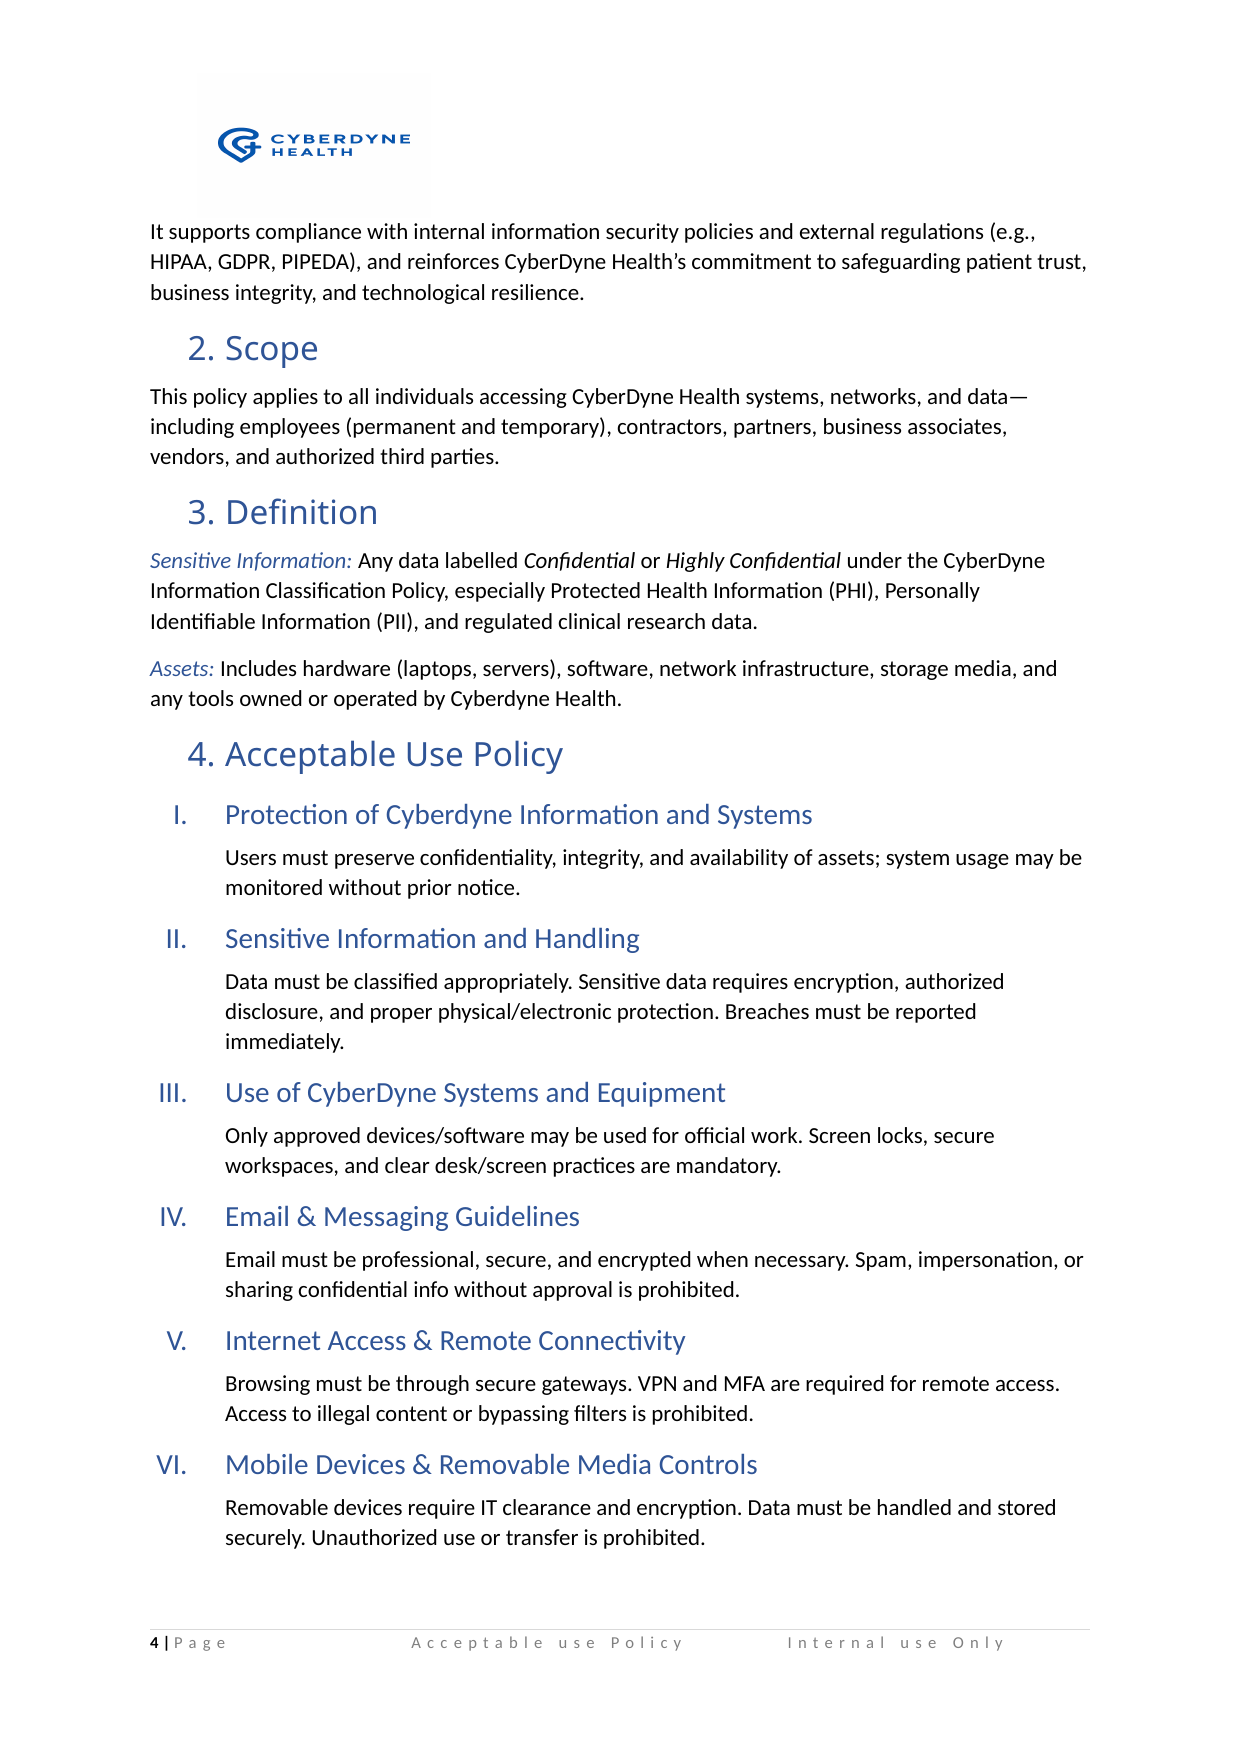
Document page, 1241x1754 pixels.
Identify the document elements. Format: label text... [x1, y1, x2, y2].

subtitle Email & Messaging Guidelines [187, 1198, 1090, 1234]
list Data must be classified appropriately. Sensitive data requires encryption, authorized disclosure, and proper physical/electronic protection. Breaches must be reported immediately. [225, 967, 1090, 1056]
list Browsing must be through secure gateways. VPN and MFA are required for remote access. Access to illegal content or bypassing filters is prohibited. [225, 1369, 1090, 1427]
subtitle Acceptable Use Policy [187, 731, 1090, 776]
text Assets: Includes hardware (laptops, servers), software, network infrastructure, storage media, and any tools owned or operated by Cyberdyne Health. [150, 654, 1090, 712]
list Only approved devices/software may be used for official work. Screen locks, secure workspaces, and clear desk/screen practices are mandatory. [225, 1121, 1090, 1179]
subtitle Use of CyberDyne Systems and Equipment [187, 1074, 1090, 1110]
subtitle Definition [187, 489, 1090, 534]
subtitle Protection of Cyberdyne Information and Systems [187, 796, 1090, 832]
subtitle Sensitive Information and Handling [187, 920, 1090, 956]
list Removable devices require IT clearance and encryption. Data must be handled and stored securely. Unauthorized use or transfer is prohibited. [225, 1493, 1090, 1551]
subtitle Internet Access & Remote Connectivity [187, 1322, 1090, 1358]
picture [197, 73, 431, 218]
list Users must preserve confidentiality, integrity, and availability of assets; system usage may be monitored without prior notice. [225, 843, 1090, 901]
text This policy applies to all individuals accessing CyberDyne Health systems, networks, and data— including employees (permanent and temporary), contractors, partners, business associates, vendors, and authorized third parties. [150, 382, 1090, 470]
text Sensitive Information: Any data labelled Confidential or Highly Confidential under the CyberDyne Information Classification Policy, especially Protected Health Information (PHI), Personally Identifiable Information (PII), and regulated clinical research data. [150, 546, 1090, 635]
list Email must be professional, secure, and encrypted when necessary. Spam, impersonation, or sharing confidential info without approval is prohibited. [225, 1245, 1090, 1303]
text It supports compliance with internal information security policies and external regulations (e.g., HIPAA, GDPR, PIPEDA), and reinforces CyberDyne Health’s commitment to safeguarding patient trust, business integrity, and technological resilience. [150, 217, 1090, 306]
subtitle Mobile Devices & Removable Media Controls [187, 1446, 1090, 1482]
subtitle Scope [187, 324, 1090, 370]
